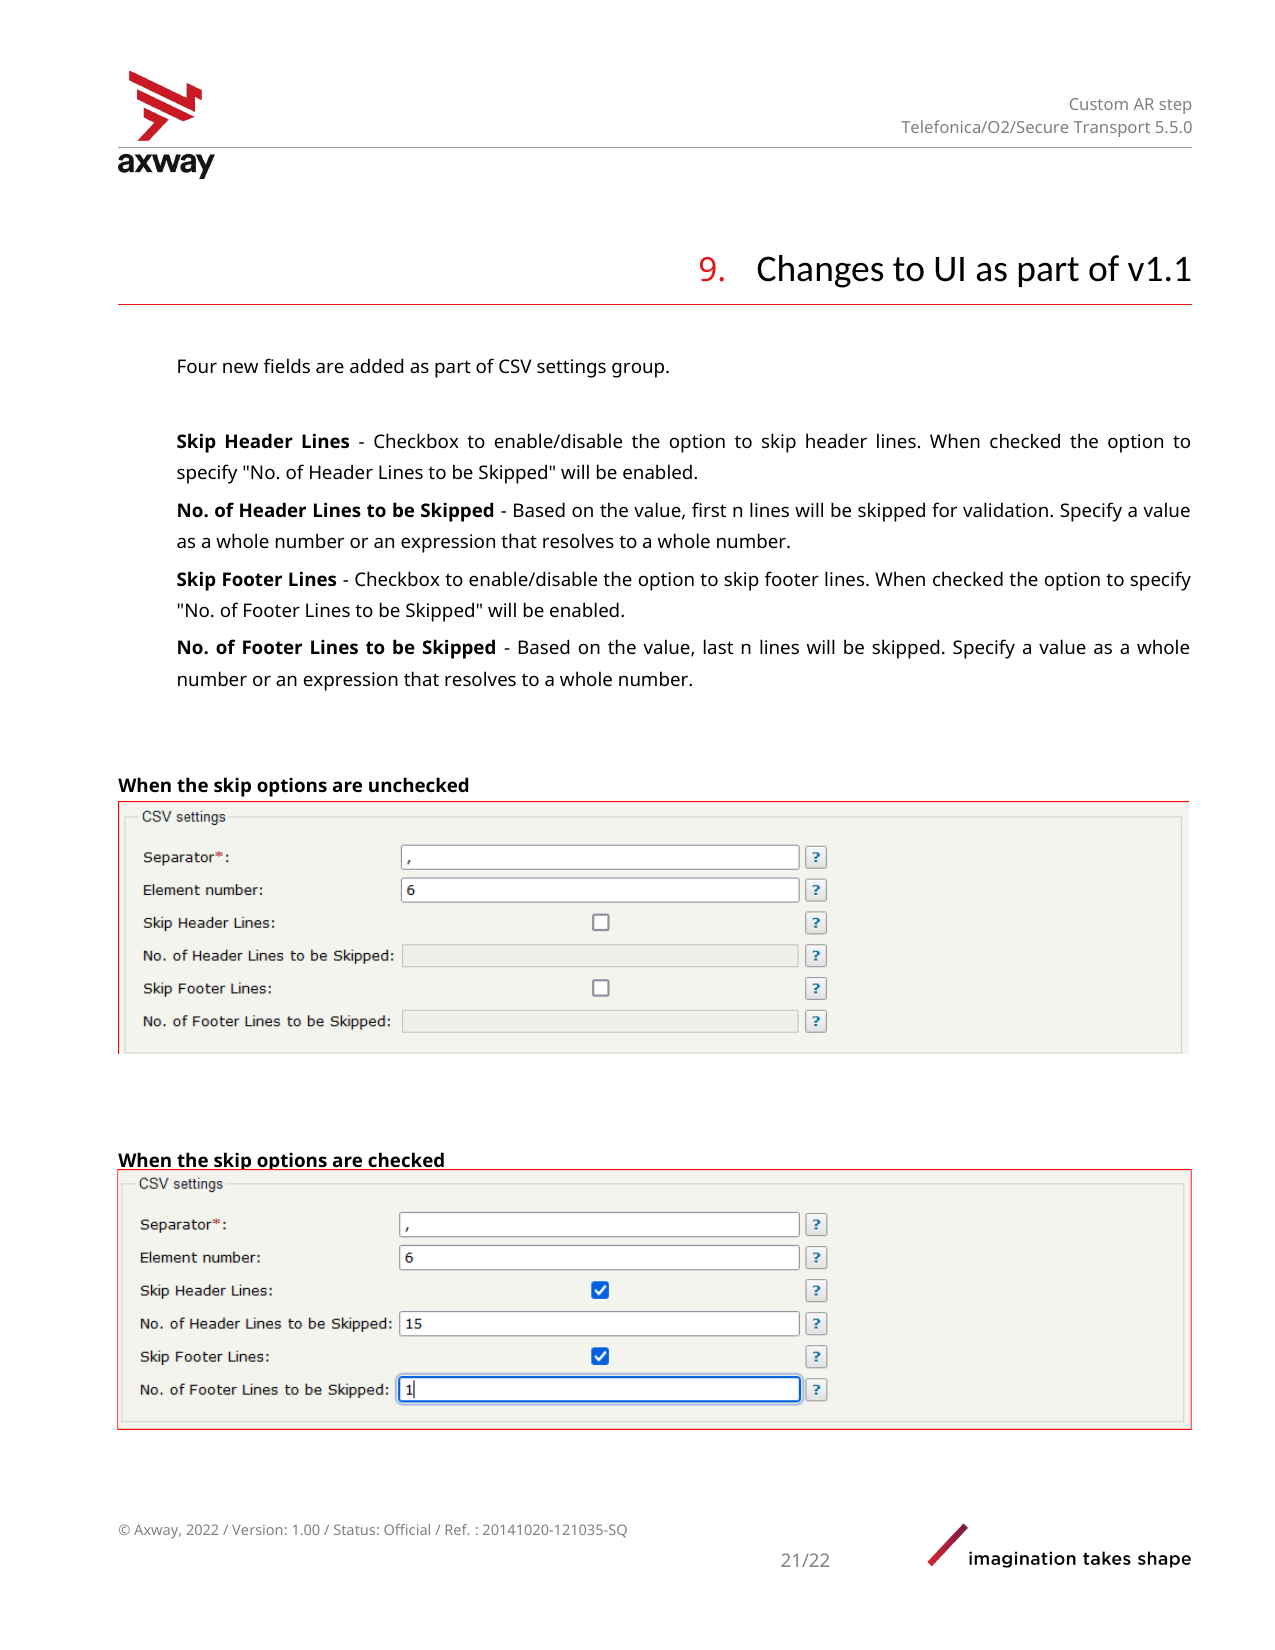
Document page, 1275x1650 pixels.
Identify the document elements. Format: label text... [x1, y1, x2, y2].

text Four new fields are added as part of CSV settings group. [176, 348, 1192, 380]
picture [118, 71, 215, 147]
text No. of Footer Lines to be Skipped - Based on the value, last n lines will be skipped. Specify a value as a whole number or an expression that resolves to a whole number. [176, 630, 1192, 692]
text No. of Header Lines to be Skipped - Based on the value, first n lines will be skipped for validation. Specify a value as a whole number or an expression that resolves to a whole number. [176, 492, 1192, 555]
text Skip Header Lines - Checkbox to enable/disable the option to skip header lines. When checked the option to specify "No. of Header Lines to be Skipped" will be enabled. [176, 423, 1192, 486]
picture [118, 801, 1189, 1054]
text Skip Footer Lines - Checkbox to enable/disable the option to skip footer lines. When checked the option to specify "No. of Footer Lines to be Skipped" will be enabled. [176, 561, 1192, 623]
picture [118, 148, 215, 179]
subtitle Changes to UI as part of v1.1 [118, 245, 1192, 304]
picture [117, 1169, 1192, 1430]
text When the skip options are unchecked [118, 768, 1192, 799]
text When the skip options are checked [118, 1143, 1192, 1169]
picture [918, 1515, 1205, 1578]
